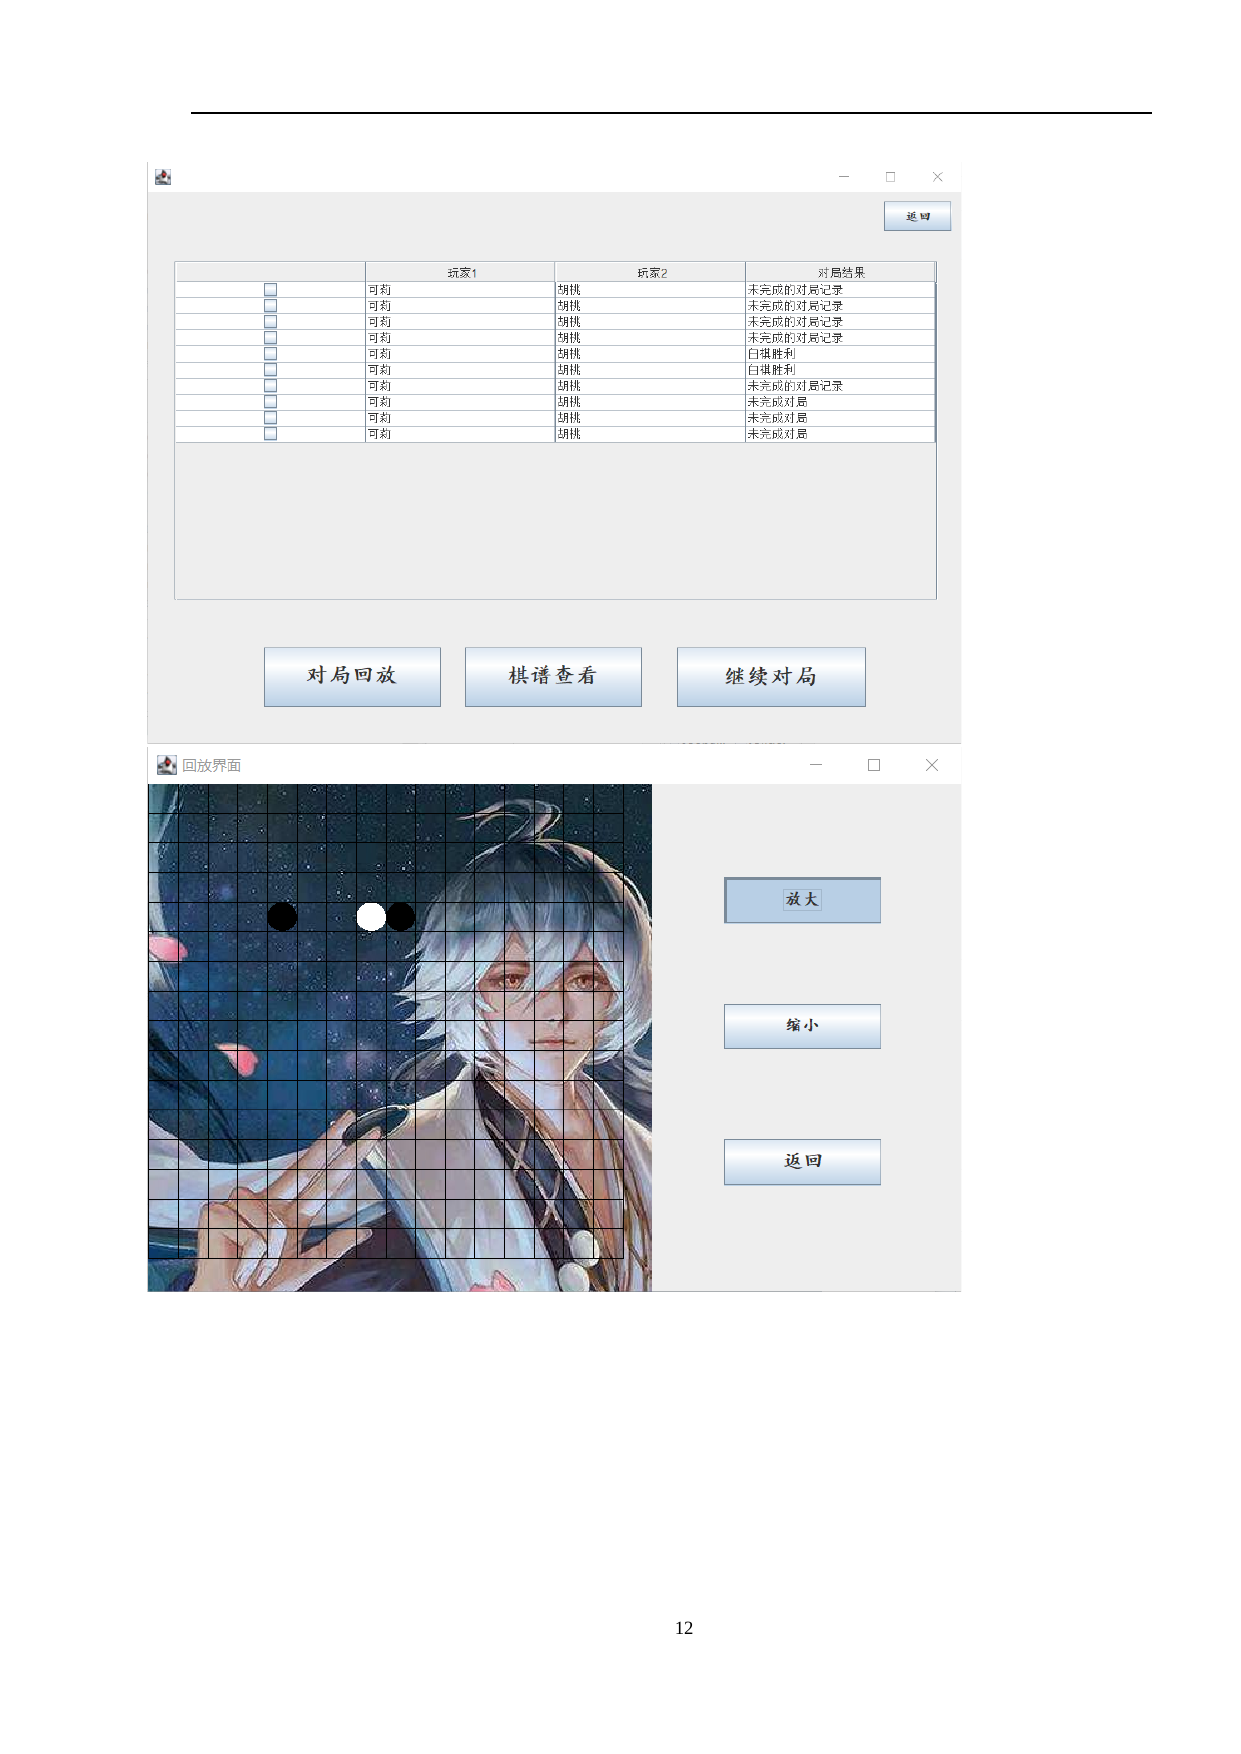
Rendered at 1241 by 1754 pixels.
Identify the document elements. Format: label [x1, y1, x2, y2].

picture [147, 162, 962, 744]
picture [147, 747, 962, 1292]
